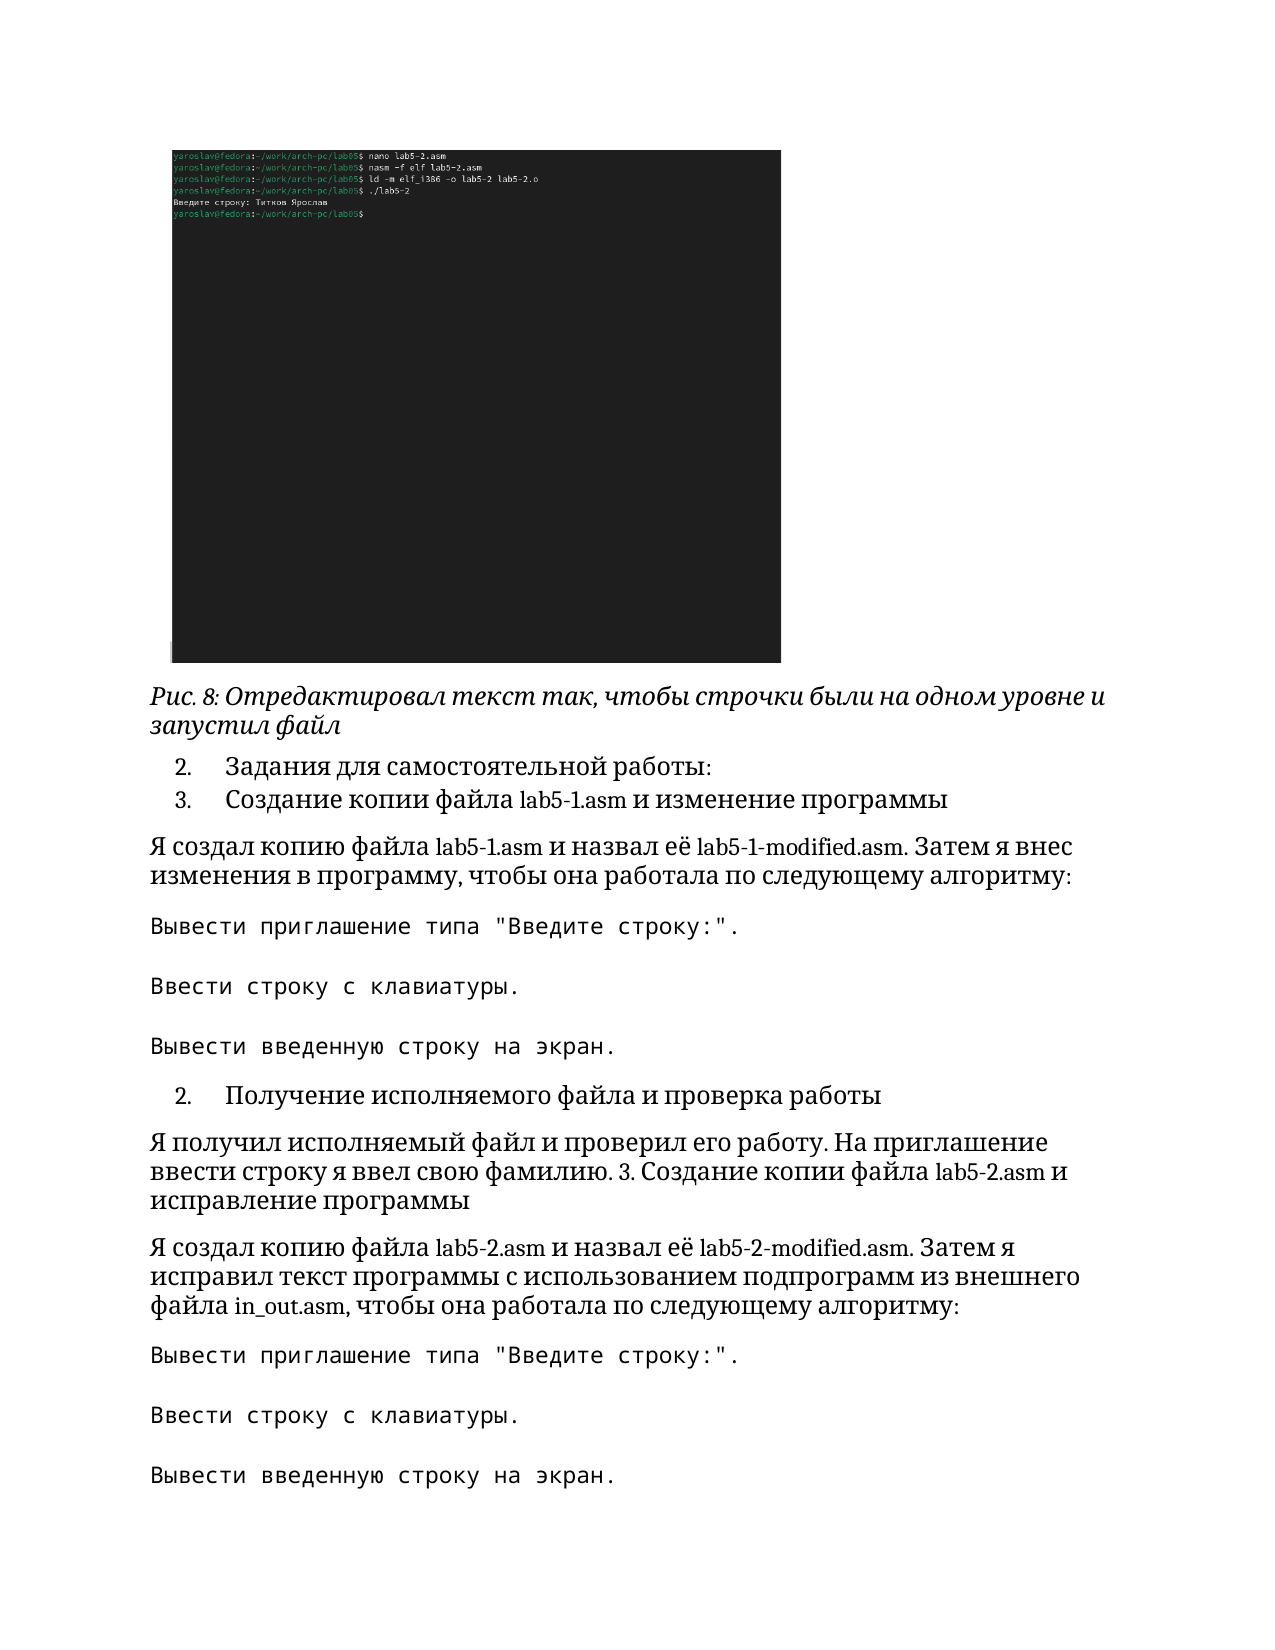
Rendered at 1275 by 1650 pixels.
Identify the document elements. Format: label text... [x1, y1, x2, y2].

text Вывести приглашение типа "Введите строку:". Ввести строку с клавиатуры. Вывести введенную строку на экран. [150, 909, 1125, 1061]
list Получение исполняемого файла и проверка работы [175, 1082, 1125, 1110]
text Я создал копию файла lab5-2.asm и назвал её lab5-2-modified.asm. Затем я исправил текст программы с использованием подпрограмм из внешнего файла in_out.asm, чтобы она работала по следующему алгоритму: [150, 1234, 1125, 1320]
list Задания для самостоятельной работы: [175, 753, 1125, 782]
text Я получил исполняемый файл и проверил его работу. На приглашение ввести строку я ввел свою фамилию. 3. Создание копии файла lab5-2.asm и исправление программы [150, 1129, 1125, 1215]
text Рис. 8: Отредактировал текст так, чтобы строчки были на одном уровне и запустил файл [150, 683, 1125, 741]
text Я создал копию файла lab5-1.asm и назвал её lab5-1-modified.asm. Затем я внес изменения в программу, чтобы она работала по следующему алгоритму: [150, 833, 1125, 891]
list Создание копии файла lab5-1.asm и изменение программы [175, 786, 1125, 814]
text Вывести приглашение типа "Введите строку:". Ввести строку с клавиатуры. Вывести введенную строку на экран. [150, 1339, 1125, 1490]
picture [168, 150, 782, 663]
